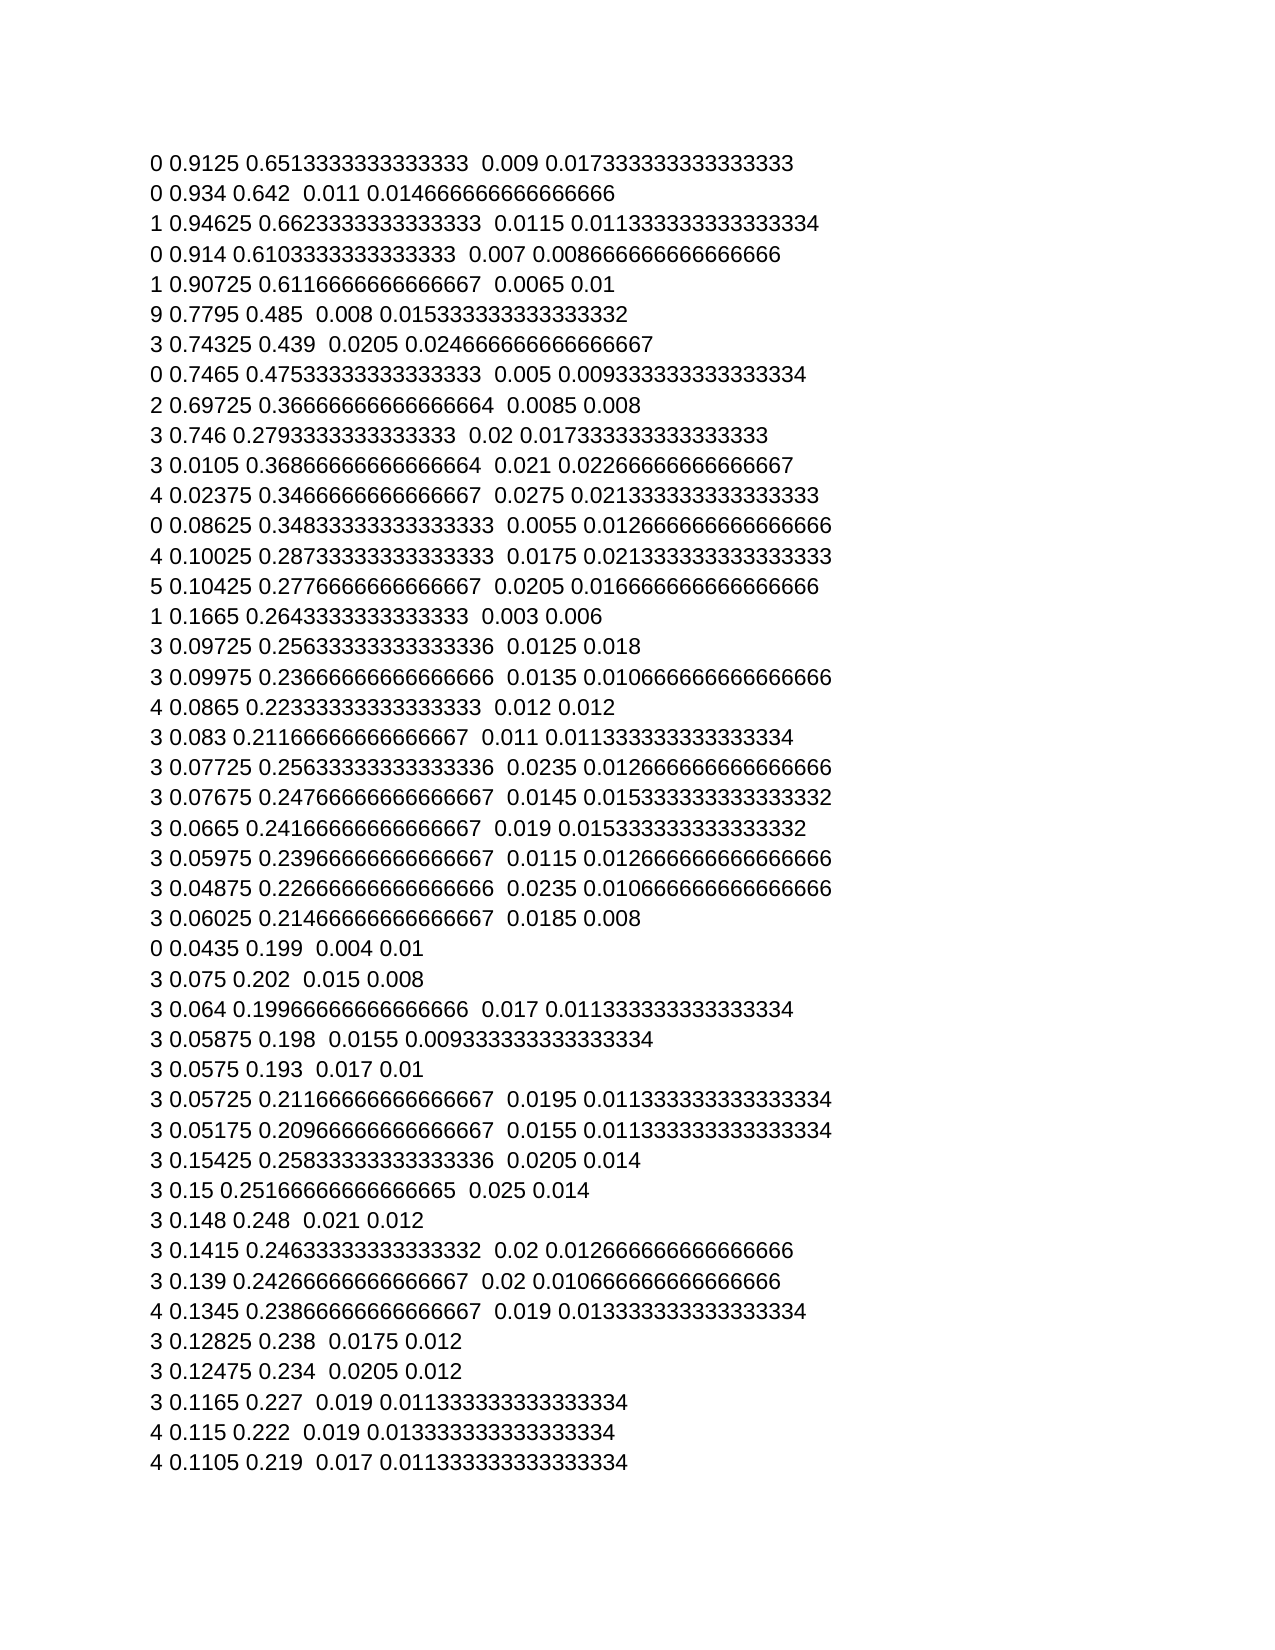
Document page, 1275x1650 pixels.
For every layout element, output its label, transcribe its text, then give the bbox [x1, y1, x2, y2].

text 3 0.05175 0.20966666666666667 0.0155 0.011333333333333334 [150, 1117, 1125, 1143]
text 1 0.90725 0.6116666666666667 0.0065 0.01 [150, 271, 1125, 297]
text 3 0.12475 0.234 0.0205 0.012 [150, 1358, 1125, 1385]
text 3 0.06025 0.21466666666666667 0.0185 0.008 [150, 905, 1125, 932]
text 4 0.0865 0.22333333333333333 0.012 0.012 [150, 694, 1125, 720]
text 3 0.05725 0.21166666666666667 0.0195 0.011333333333333334 [150, 1086, 1125, 1113]
text 3 0.09725 0.25633333333333336 0.0125 0.018 [150, 633, 1125, 660]
text 0 0.934 0.642 0.011 0.014666666666666666 [150, 180, 1125, 207]
text 4 0.02375 0.3466666666666667 0.0275 0.021333333333333333 [150, 482, 1125, 509]
text 3 0.05875 0.198 0.0155 0.009333333333333334 [150, 1026, 1125, 1052]
text 1 0.1665 0.2643333333333333 0.003 0.006 [150, 603, 1125, 629]
text 3 0.07725 0.25633333333333336 0.0235 0.012666666666666666 [150, 754, 1125, 781]
text 0 0.9125 0.6513333333333333 0.009 0.017333333333333333 [150, 150, 1125, 176]
text 3 0.1165 0.227 0.019 0.011333333333333334 [150, 1388, 1125, 1415]
text 0 0.0435 0.199 0.004 0.01 [150, 935, 1125, 962]
text 4 0.1105 0.219 0.017 0.011333333333333334 [150, 1449, 1125, 1475]
text 1 0.94625 0.6623333333333333 0.0115 0.011333333333333334 [150, 210, 1125, 237]
text 2 0.69725 0.36666666666666664 0.0085 0.008 [150, 392, 1125, 418]
text 3 0.05975 0.23966666666666667 0.0115 0.012666666666666666 [150, 845, 1125, 871]
text 3 0.74325 0.439 0.0205 0.024666666666666667 [150, 331, 1125, 358]
text 4 0.10025 0.28733333333333333 0.0175 0.021333333333333333 [150, 543, 1125, 569]
text 3 0.0665 0.24166666666666667 0.019 0.015333333333333332 [150, 814, 1125, 841]
text 3 0.04875 0.22666666666666666 0.0235 0.010666666666666666 [150, 875, 1125, 901]
text 0 0.7465 0.47533333333333333 0.005 0.009333333333333334 [150, 361, 1125, 388]
text 4 0.1345 0.23866666666666667 0.019 0.013333333333333334 [150, 1298, 1125, 1324]
text 9 0.7795 0.485 0.008 0.015333333333333332 [150, 301, 1125, 327]
text 5 0.10425 0.2776666666666667 0.0205 0.016666666666666666 [150, 573, 1125, 599]
text 3 0.139 0.24266666666666667 0.02 0.010666666666666666 [150, 1268, 1125, 1294]
text 3 0.746 0.2793333333333333 0.02 0.017333333333333333 [150, 422, 1125, 448]
text 3 0.148 0.248 0.021 0.012 [150, 1207, 1125, 1234]
text 4 0.115 0.222 0.019 0.013333333333333334 [150, 1419, 1125, 1445]
text 3 0.064 0.19966666666666666 0.017 0.011333333333333334 [150, 996, 1125, 1022]
text 3 0.15 0.25166666666666665 0.025 0.014 [150, 1177, 1125, 1203]
text 3 0.12825 0.238 0.0175 0.012 [150, 1328, 1125, 1354]
text 3 0.0575 0.193 0.017 0.01 [150, 1056, 1125, 1083]
text 3 0.075 0.202 0.015 0.008 [150, 966, 1125, 992]
text 3 0.15425 0.25833333333333336 0.0205 0.014 [150, 1147, 1125, 1173]
text 3 0.09975 0.23666666666666666 0.0135 0.010666666666666666 [150, 663, 1125, 690]
text 3 0.083 0.21166666666666667 0.011 0.011333333333333334 [150, 724, 1125, 750]
text 3 0.0105 0.36866666666666664 0.021 0.02266666666666667 [150, 452, 1125, 478]
text 0 0.08625 0.34833333333333333 0.0055 0.012666666666666666 [150, 512, 1125, 539]
text 3 0.1415 0.24633333333333332 0.02 0.012666666666666666 [150, 1237, 1125, 1264]
text 0 0.914 0.6103333333333333 0.007 0.008666666666666666 [150, 241, 1125, 267]
text 3 0.07675 0.24766666666666667 0.0145 0.015333333333333332 [150, 784, 1125, 811]
